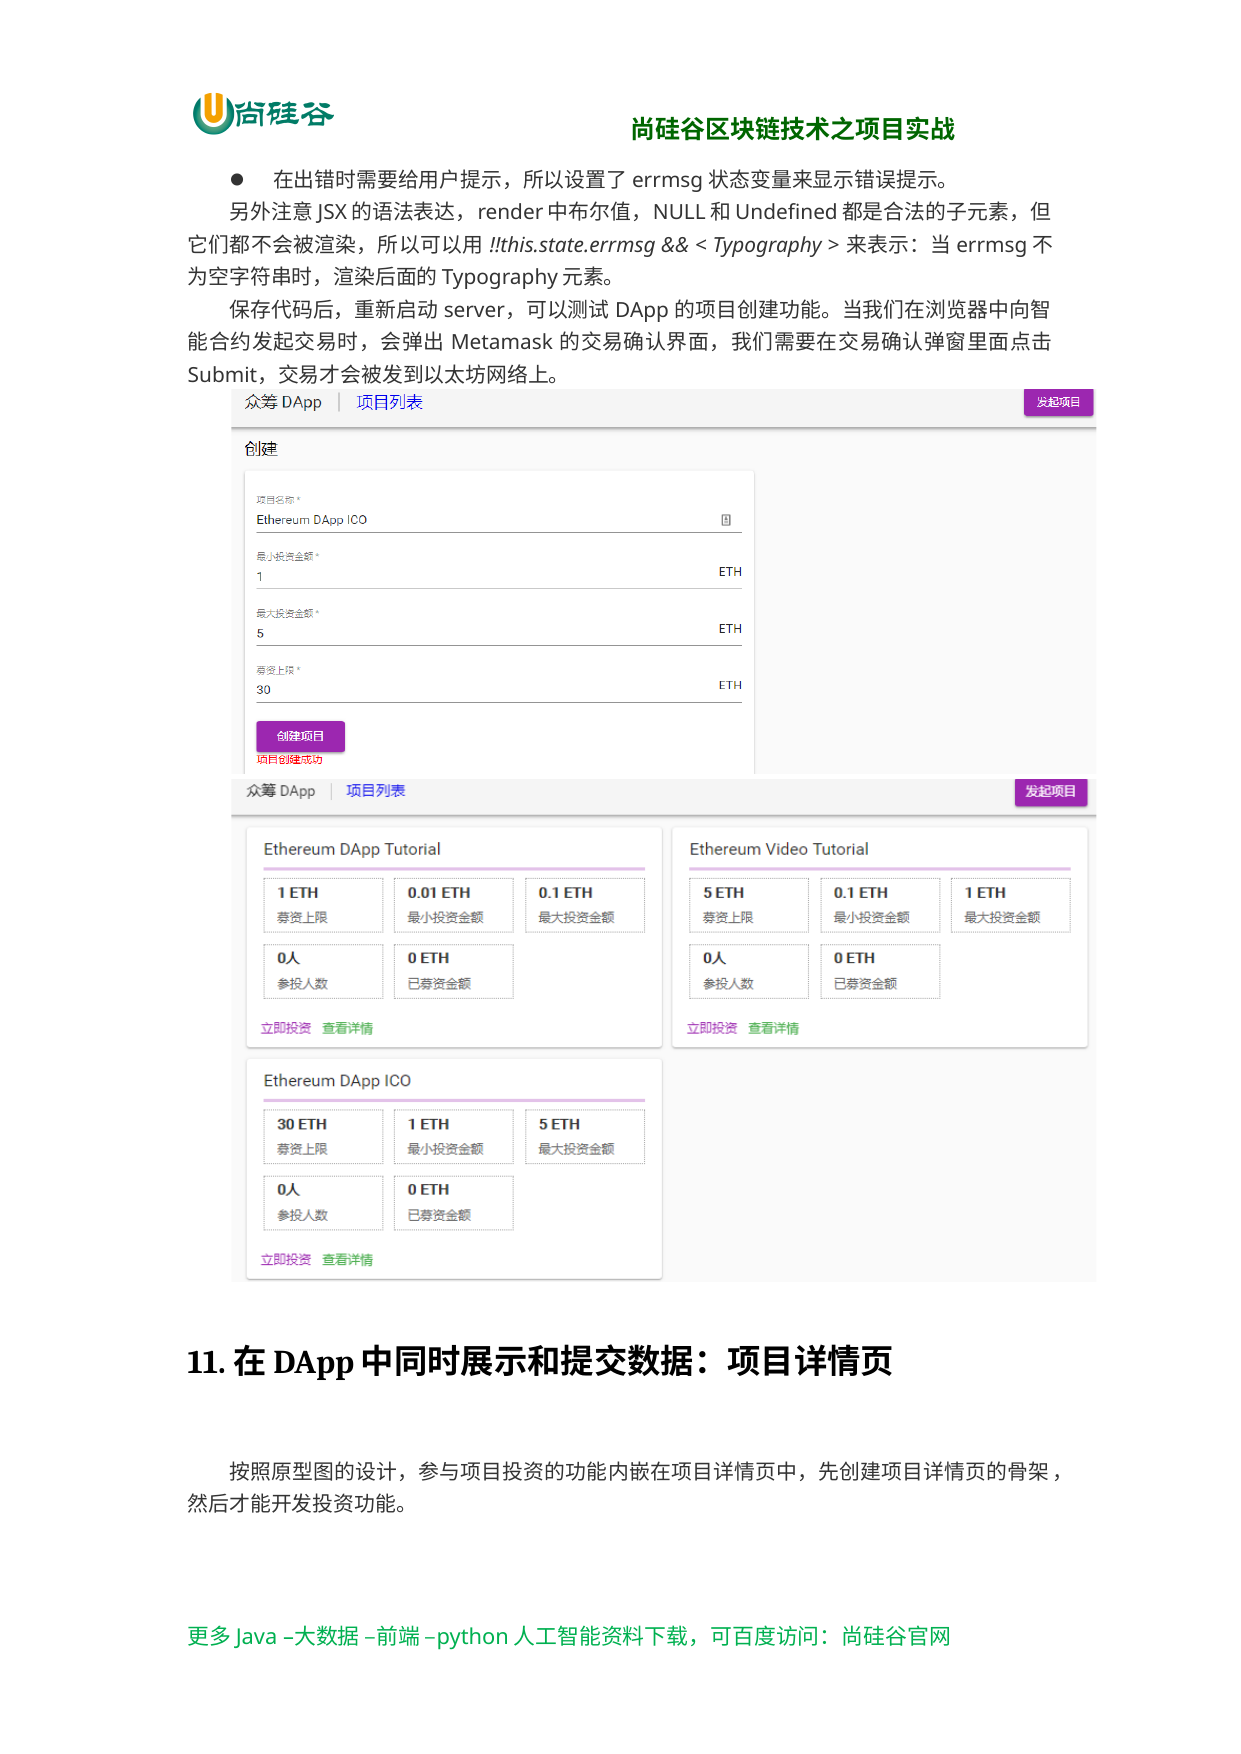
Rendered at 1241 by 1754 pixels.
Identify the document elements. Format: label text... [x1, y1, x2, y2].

picture [231, 389, 1097, 774]
text 保存代码后，重新启动server，可以测试 DApp 的项目创建功能。当我们在浏览器中向智能合约发起交易时，会弹出 Metamask 的交易确认界面，我们需要在交易确认弹窗里面点击 Submit，交易才会被发到以太坊网络上。 [187, 292, 1053, 389]
list 在出错时需要给用户提示，所以设置了 errmsg 状态变量来显示错误提示。 [229, 162, 1053, 194]
text 按照原型图的设计，参与项目投资的功能内嵌在项目详情页中，先创建项目详情页的骨架，然后才能开发投资功能。 [187, 1454, 1053, 1519]
picture [231, 779, 1097, 1282]
subtitle 11. 在DApp中同时展示和提交数据：项目详情页 [187, 1327, 1053, 1392]
picture [187, 88, 338, 139]
text 另外注意JSX的语法表达，render中布尔值，NULL和Undefined都是合法的子元素，但它们都不会被渲染，所以可以用 !!this.state.errmsg && < Typography > 来表示：当errmsg不为空字符串时，渲染后面的Typography元素。 [187, 194, 1053, 292]
